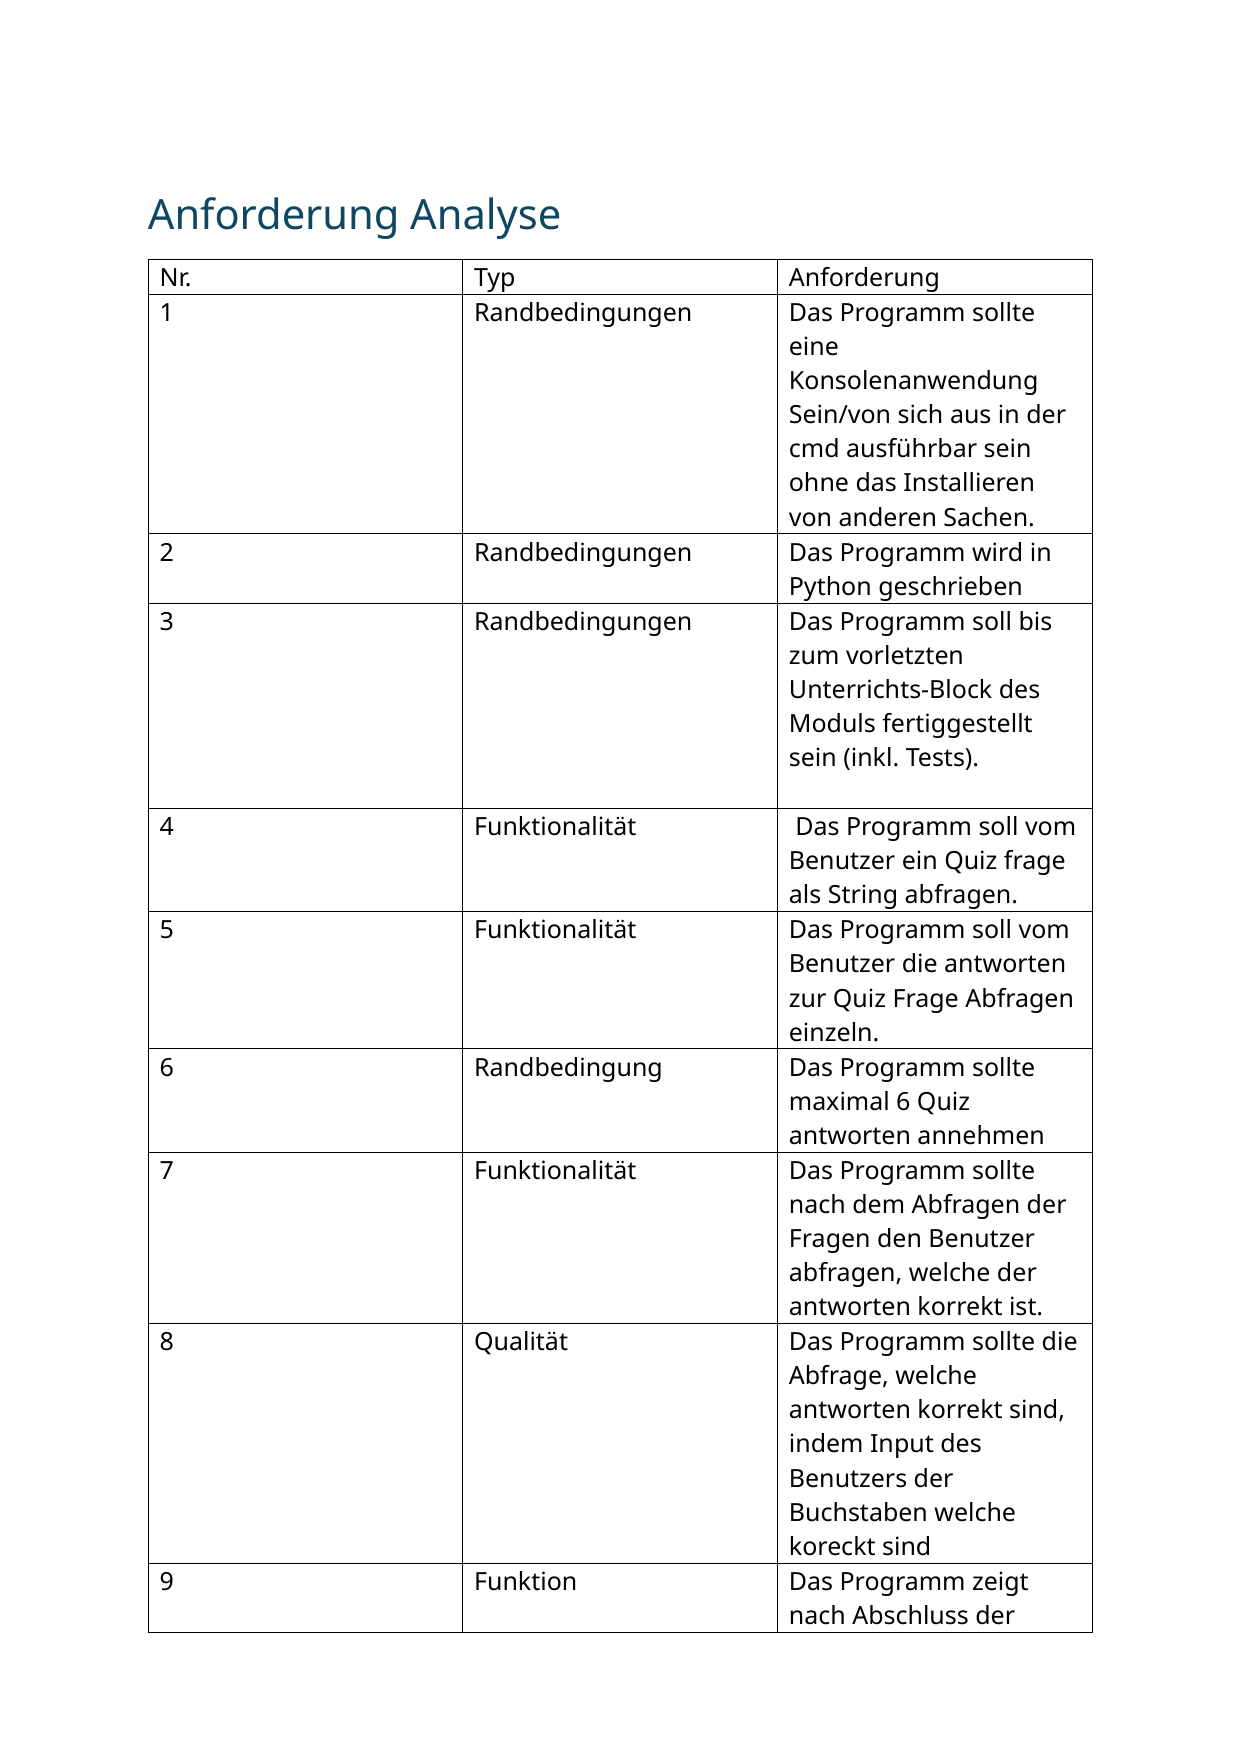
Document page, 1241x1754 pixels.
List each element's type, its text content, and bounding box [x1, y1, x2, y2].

table_cell Randbedingung [463, 1049, 777, 1152]
table_cell Das Programm sollte die Abfrage, welche antworten korrekt sind, indem Input des Benutzers der Buchstaben welche koreckt sind [778, 1324, 1092, 1562]
table_cell 7 [149, 1153, 462, 1323]
table_cell Funktionalität [463, 1153, 777, 1323]
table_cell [778, 1564, 1092, 1632]
table_cell 6 [149, 1049, 462, 1152]
table_cell Funktionalität [463, 912, 777, 1048]
table_cell Randbedingungen [463, 604, 777, 808]
table_cell Funktionalität [463, 809, 777, 911]
table_cell Das Programm sollte maximal 6 Quiz antworten annehmen [778, 1049, 1092, 1152]
table_cell Das Programm soll vom Benutzer die antworten zur Quiz Frage Abfragen einzeln. [778, 912, 1092, 1048]
table_cell Das Programm wird in Python geschrieben [778, 534, 1092, 602]
table_cell Funktion [463, 1564, 777, 1632]
table_cell Das Programm soll vom Benutzer ein Quiz frage als String abfragen. [778, 809, 1092, 911]
table_cell Das Programm soll bis zum vorletzten Unterrichts-Block des Moduls fertiggestellt sein (inkl. Tests). [778, 604, 1092, 808]
table_header Anforderung [778, 260, 1092, 294]
table_cell 9 [149, 1564, 462, 1632]
table_cell Randbedingungen [463, 295, 777, 533]
table_cell Randbedingungen [463, 534, 777, 602]
table_cell 4 [149, 809, 462, 911]
table_cell 2 [149, 534, 462, 602]
table_cell Qualität [463, 1324, 777, 1562]
table_cell 3 [149, 604, 462, 808]
table_cell 1 [149, 295, 462, 533]
table_cell 8 [149, 1324, 462, 1562]
table_header Typ [463, 260, 777, 294]
table_header Nr. [149, 260, 462, 294]
subtitle Anforderung Analyse [148, 185, 1093, 242]
table_cell Das Programm sollte eine Konsolenanwendung Sein/von sich aus in der cmd ausführbar sein ohne das Installieren von anderen Sachen. [778, 295, 1092, 533]
table_cell 5 [149, 912, 462, 1048]
table_cell Das Programm sollte nach dem Abfragen der Fragen den Benutzer abfragen, welche der antworten korrekt ist. [778, 1153, 1092, 1323]
